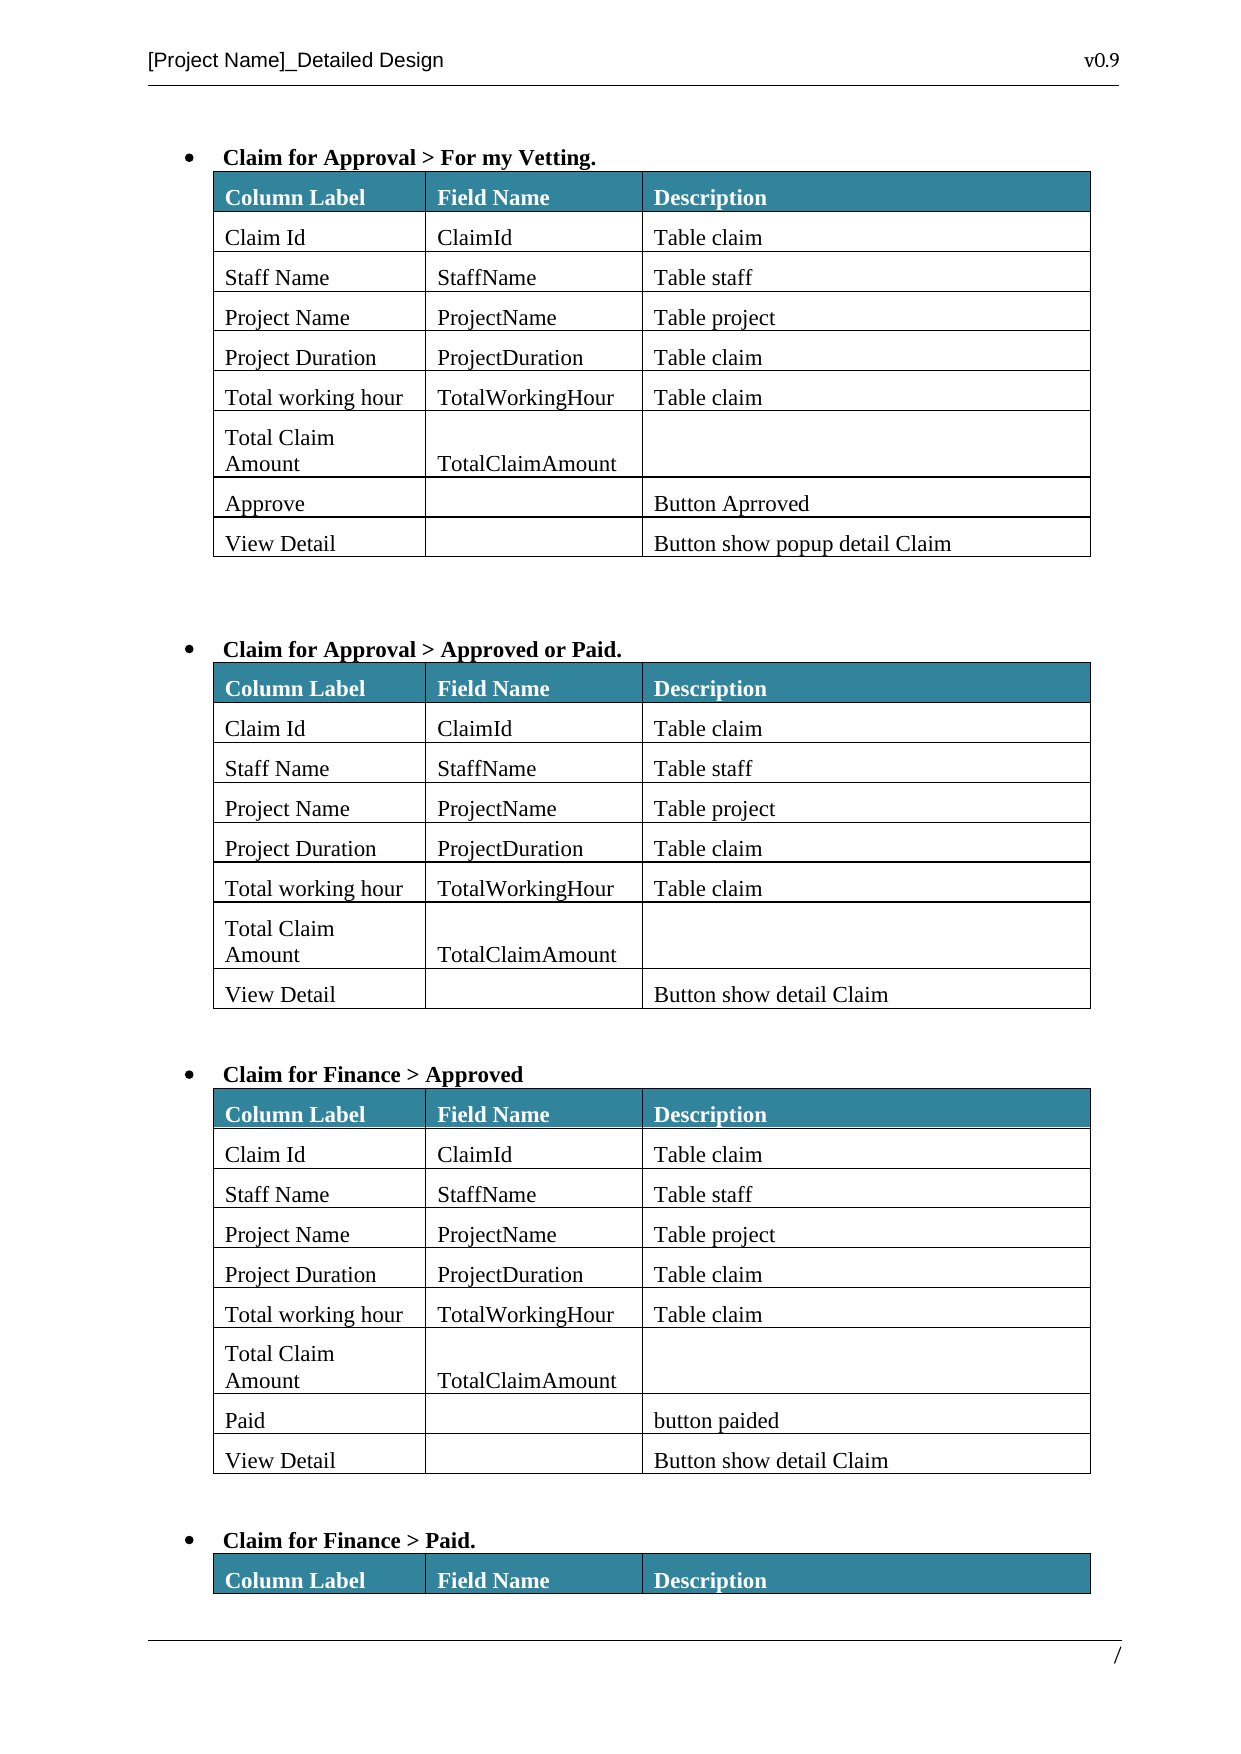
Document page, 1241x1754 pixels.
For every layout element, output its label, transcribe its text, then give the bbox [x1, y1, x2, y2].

table_cell Project Duration [214, 1248, 425, 1287]
table_cell [643, 411, 1090, 476]
table_cell Approve [214, 478, 425, 516]
table_cell Table claim [643, 212, 1090, 251]
table_cell [426, 969, 642, 1007]
table_cell Project Duration [214, 823, 425, 861]
table_cell Table staff [643, 1169, 1090, 1207]
table_cell Button show popup detail Claim [643, 518, 1090, 556]
table_cell StaffName [426, 252, 642, 291]
table_cell Total Claim Amount [214, 411, 425, 476]
table_cell ProjectDuration [426, 1248, 642, 1287]
table_cell ProjectName [426, 783, 642, 822]
table_header Field Name [426, 1554, 642, 1593]
table_header Field Name [426, 1089, 642, 1127]
table_cell View Detail [214, 518, 425, 556]
table_cell Table project [643, 783, 1090, 822]
table_cell Total working hour [214, 371, 425, 410]
table_cell TotalWorkingHour [426, 371, 642, 410]
table_cell [426, 478, 642, 516]
table_cell Total working hour [214, 863, 425, 901]
table_cell [643, 1328, 1090, 1393]
table_cell ClaimId [426, 703, 642, 742]
table_cell TotalClaimAmount [426, 411, 642, 476]
table_header Column Label [214, 1554, 425, 1593]
table_cell Table claim [643, 371, 1090, 410]
table_header Column Label [214, 663, 425, 702]
table_cell ProjectDuration [426, 331, 642, 370]
table_cell Project Name [214, 1208, 425, 1247]
table_header Field Name [426, 663, 642, 702]
table_cell Button Aprroved [643, 478, 1090, 516]
table_cell Table claim [643, 331, 1090, 370]
table_cell [426, 518, 642, 556]
table_header Description [643, 663, 1090, 702]
table_cell Total working hour [214, 1288, 425, 1327]
table_cell Table staff [643, 743, 1090, 782]
table_cell Total Claim Amount [214, 1328, 425, 1393]
table_cell StaffName [426, 1169, 642, 1207]
table_cell Table claim [643, 1288, 1090, 1327]
table_cell Table claim [643, 1248, 1090, 1287]
list Claim for Approval > Approved or Paid. [185, 636, 1122, 662]
table_cell Total Claim Amount [214, 903, 425, 968]
table_cell Staff Name [214, 252, 425, 291]
table_header Description [643, 1089, 1090, 1127]
table_cell Button show detail Claim [643, 969, 1090, 1007]
table_cell Staff Name [214, 1169, 425, 1207]
table_cell Table staff [643, 252, 1090, 291]
table_cell Table project [643, 292, 1090, 330]
table_cell Claim Id [214, 1129, 425, 1167]
table_cell TotalWorkingHour [426, 863, 642, 901]
table_cell Project Duration [214, 331, 425, 370]
table_cell Paid [214, 1394, 425, 1433]
table_cell Staff Name [214, 743, 425, 782]
table_cell Claim Id [214, 212, 425, 251]
table_cell ProjectDuration [426, 823, 642, 861]
table_header Description [643, 1554, 1090, 1593]
table_header Column Label [214, 172, 425, 211]
table_cell TotalClaimAmount [426, 1328, 642, 1393]
table_cell [643, 903, 1090, 968]
table_header Description [643, 172, 1090, 211]
table_cell StaffName [426, 743, 642, 782]
table_cell Claim Id [214, 703, 425, 742]
table_cell View Detail [214, 969, 425, 1007]
list Claim for Finance > Paid. [185, 1527, 1122, 1553]
table_cell [426, 1394, 642, 1433]
table_cell Button show detail Claim [643, 1434, 1090, 1473]
table_cell Table claim [643, 703, 1090, 742]
table_cell TotalWorkingHour [426, 1288, 642, 1327]
table_cell ProjectName [426, 1208, 642, 1247]
table_header Field Name [426, 172, 642, 211]
table_cell Table claim [643, 1129, 1090, 1167]
table_cell View Detail [214, 1434, 425, 1473]
table_header Column Label [214, 1089, 425, 1127]
table_cell button paided [643, 1394, 1090, 1433]
table_cell Table claim [643, 863, 1090, 901]
table_cell TotalClaimAmount [426, 903, 642, 968]
table_cell Table claim [643, 823, 1090, 861]
table_cell Table project [643, 1208, 1090, 1247]
table_cell ClaimId [426, 1129, 642, 1167]
list Claim for Finance > Approved [185, 1061, 1122, 1088]
list Claim for Approval > For my Vetting. [185, 144, 1122, 171]
table_cell ProjectName [426, 292, 642, 330]
table_cell Project Name [214, 783, 425, 822]
table_cell [426, 1434, 642, 1473]
table_cell ClaimId [426, 212, 642, 251]
table_cell Project Name [214, 292, 425, 330]
